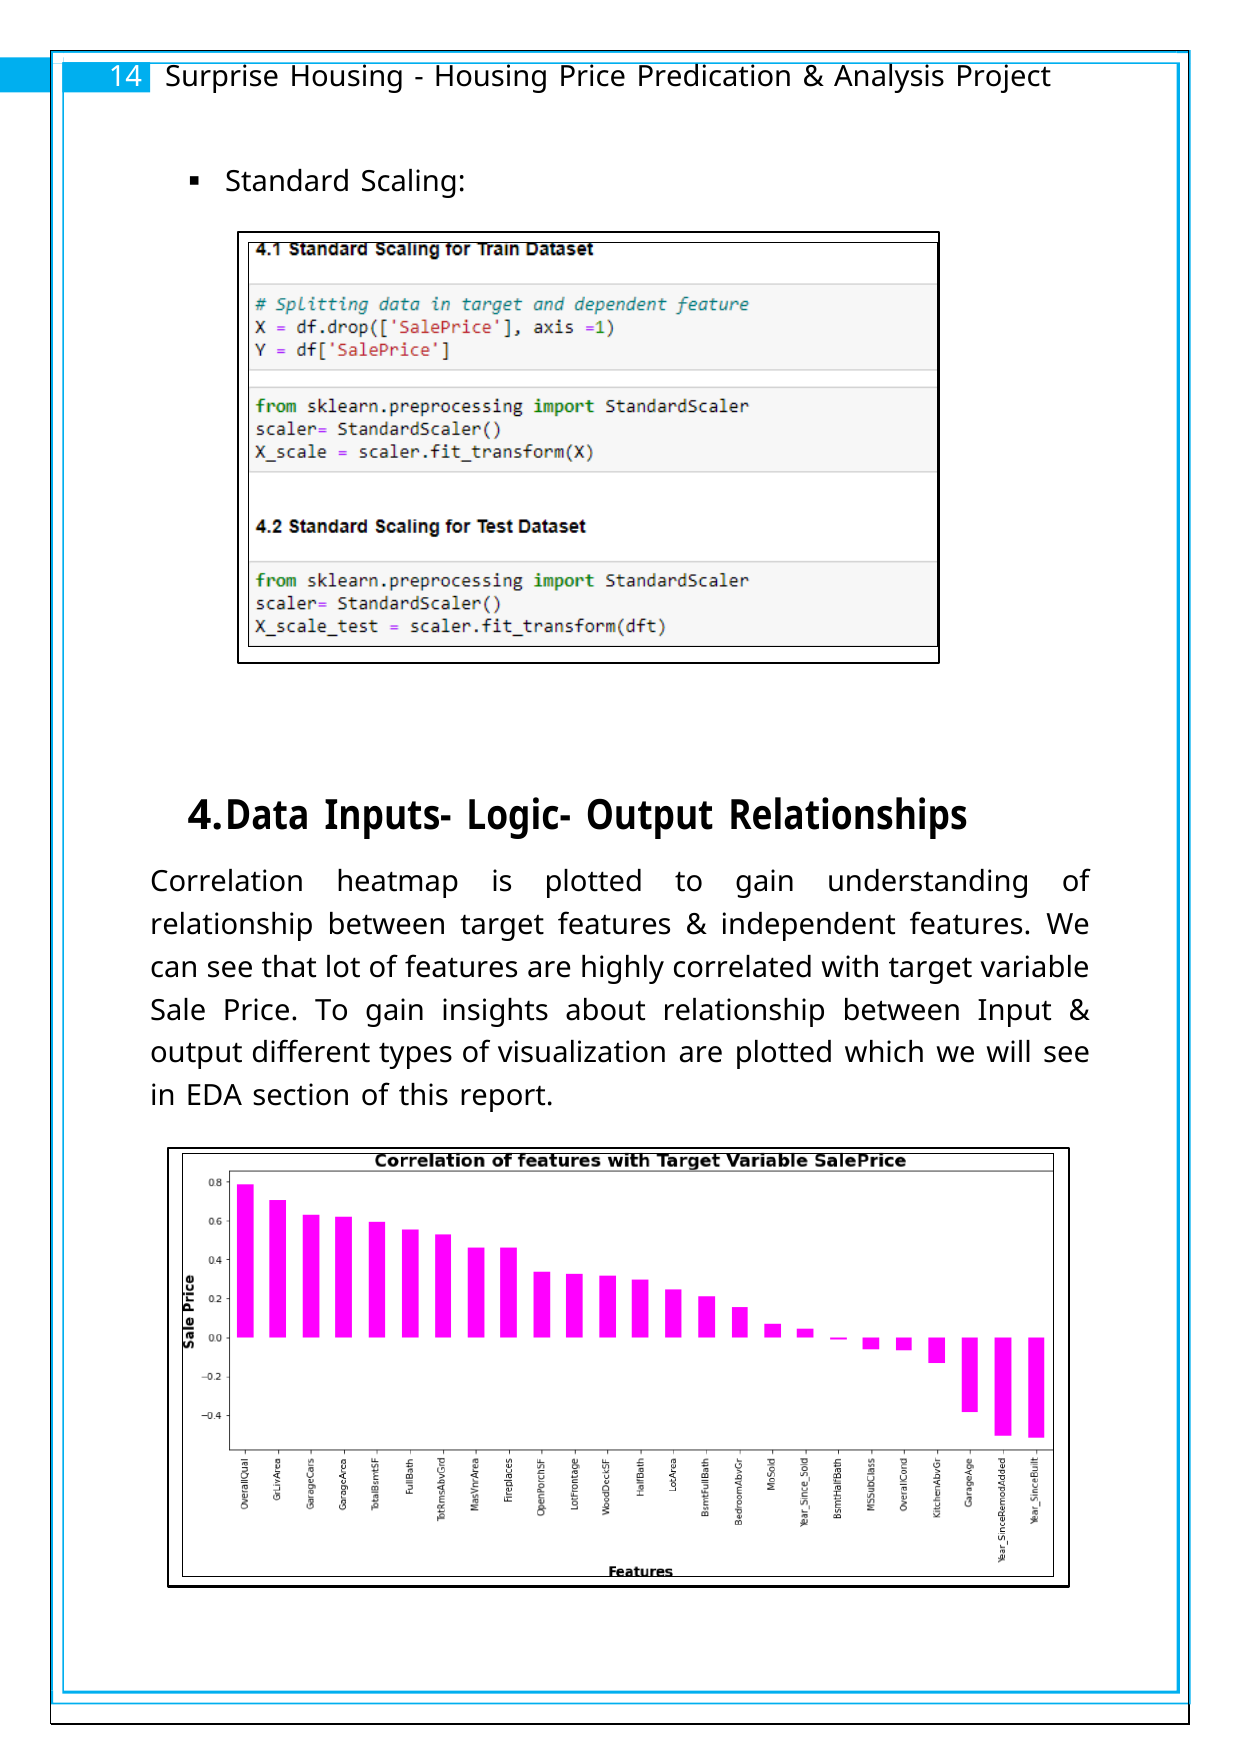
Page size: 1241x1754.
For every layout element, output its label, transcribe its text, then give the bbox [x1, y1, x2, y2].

picture [183, 1154, 1053, 1576]
text Correlation heatmap is plotted to gain understanding of relationship between target features & independent features. We can see that lot of features are highly correlated with target variable Sale Price. To gain insights about relationship between Input & output different types of visualization are plotted which we will see in EDA section of this report. [150, 860, 1089, 1114]
list Surprise Housing - Housing Price Predication & Analysis Project [108, 56, 1102, 95]
list Standard Scaling: [187, 161, 1102, 200]
subtitle Data Inputs- Logic- Output Relationships [187, 784, 1102, 841]
picture [249, 243, 937, 646]
